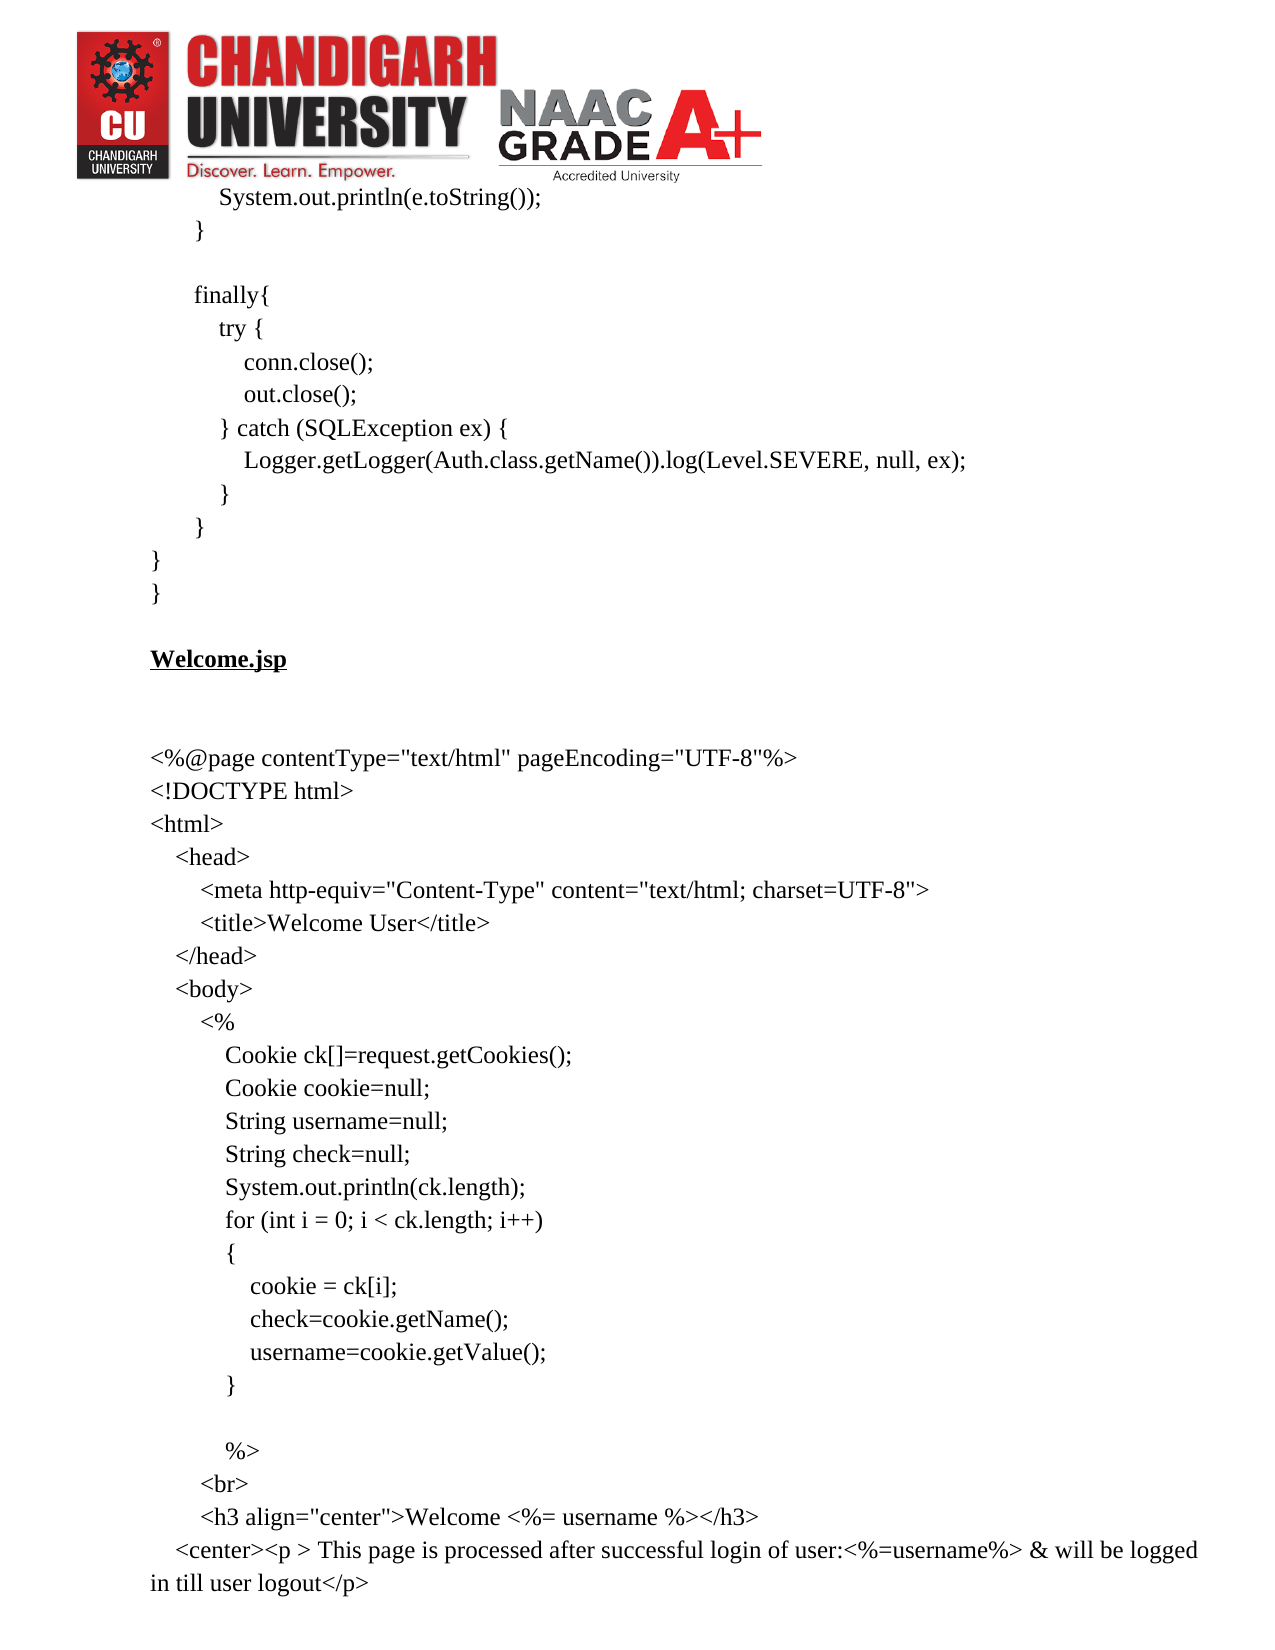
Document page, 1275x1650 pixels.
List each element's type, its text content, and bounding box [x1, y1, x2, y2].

list <br> [150, 1469, 1200, 1498]
list <body> [150, 974, 1200, 1003]
list System.out.println(ck.length); [150, 1172, 1200, 1201]
list } [150, 1370, 1200, 1399]
list } [150, 512, 1200, 540]
list } [150, 215, 1200, 244]
list <h3 align="center">Welcome <%= username %></h3> [150, 1502, 1200, 1531]
list System.out.println(e.toString()); [150, 182, 1200, 211]
list cookie = ck[i]; [150, 1271, 1200, 1300]
list <meta http-equiv="Content-Type" content="text/html; charset=UTF-8"> [150, 875, 1200, 904]
picture [75, 29, 763, 183]
list Welcome.jsp [150, 644, 1200, 672]
list } catch (SQLException ex) { [150, 413, 1200, 441]
list <%@page contentType="text/html" pageEncoding="UTF-8"%> [150, 743, 1200, 772]
list } [150, 479, 1200, 507]
list <% [150, 1007, 1200, 1036]
list } [150, 545, 1200, 573]
list Cookie cookie=null; [150, 1073, 1200, 1102]
list <html> [150, 809, 1200, 838]
list for (int i = 0; i < ck.length; i++) [150, 1205, 1200, 1234]
list Logger.getLogger(Auth.class.getName()).log(Level.SEVERE, null, ex); [150, 446, 1200, 474]
list username=cookie.getValue(); [150, 1337, 1200, 1366]
list check=cookie.getName(); [150, 1304, 1200, 1333]
list <!DOCTYPE html> [150, 776, 1200, 804]
list Cookie ck[]=request.getCookies(); [150, 1040, 1200, 1069]
list finally{ [150, 281, 1200, 309]
list </head> [150, 941, 1200, 970]
list } [150, 578, 1200, 606]
list <title>Welcome User</title> [150, 908, 1200, 937]
list <center><p > This page is processed after successful login of user:<%=username%> & will be logged in till user logout</p> [150, 1535, 1200, 1597]
list conn.close(); [150, 347, 1200, 375]
list %> [150, 1436, 1200, 1465]
list out.close(); [150, 379, 1200, 408]
list String check=null; [150, 1139, 1200, 1168]
list try { [150, 313, 1200, 342]
list String username=null; [150, 1106, 1200, 1135]
list <head> [150, 842, 1200, 871]
list { [150, 1238, 1200, 1267]
